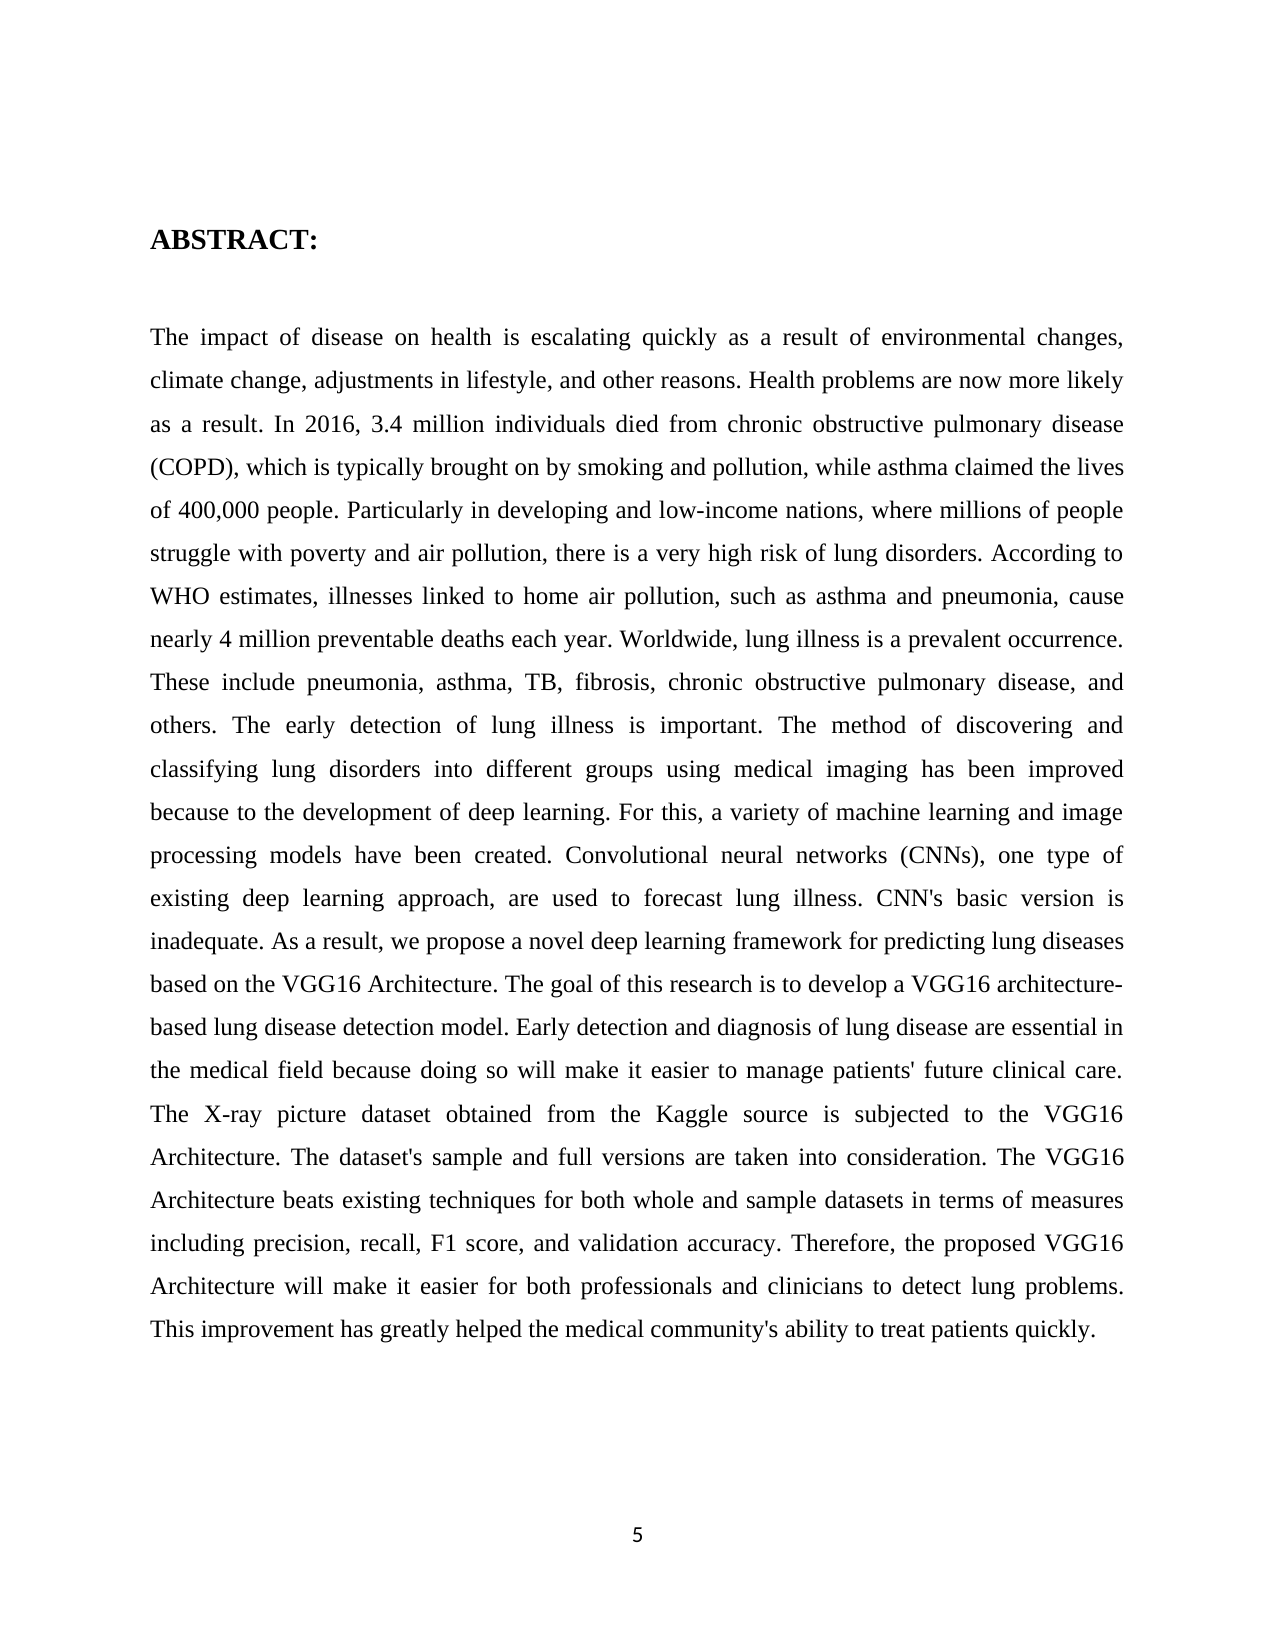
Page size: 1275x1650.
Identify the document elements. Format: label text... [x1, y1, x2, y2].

text The impact of disease on health is escalating quickly as a result of environmental changes, climate change, adjustments in lifestyle, and other reasons. Health problems are now more likely as a result. In 2016, 3.4 million individuals died from chronic obstructive pulmonary disease (COPD), which is typically brought on by smoking and pollution, while asthma claimed the lives of 400,000 people. Particularly in developing and low-income nations, where millions of people struggle with poverty and air pollution, there is a very high risk of lung disorders. According to WHO estimates, illnesses linked to home air pollution, such as asthma and pneumonia, cause nearly 4 million preventable deaths each year. Worldwide, lung illness is a prevalent occurrence. These include pneumonia, asthma, TB, fibrosis, chronic obstructive pulmonary disease, and others. The early detection of lung illness is important. The method of discovering and classifying lung disorders into different groups using medical imaging has been improved because to the development of deep learning. For this, a variety of machine learning and image processing models have been created. Convolutional neural networks (CNNs), one type of existing deep learning approach, are used to forecast lung illness. CNN's basic version is inadequate. As a result, we propose a novel deep learning framework for predicting lung diseases based on the VGG16 Architecture. The goal of this research is to develop a VGG16 architecture-based lung disease detection model. Early detection and diagnosis of lung disease are essential in the medical field because doing so will make it easier to manage patients' future clinical care. The X-ray picture dataset obtained from the Kaggle source is subjected to the VGG16 Architecture. The dataset's sample and full versions are taken into consideration. The VGG16 Architecture beats existing techniques for both whole and sample datasets in terms of measures including precision, recall, F1 score, and validation accuracy. Therefore, the proposed VGG16 Architecture will make it easier for both professionals and clinicians to detect lung problems. This improvement has greatly helped the medical community's ability to treat patients quickly. [150, 322, 1125, 1343]
text ABSTRACT: [150, 222, 1125, 255]
